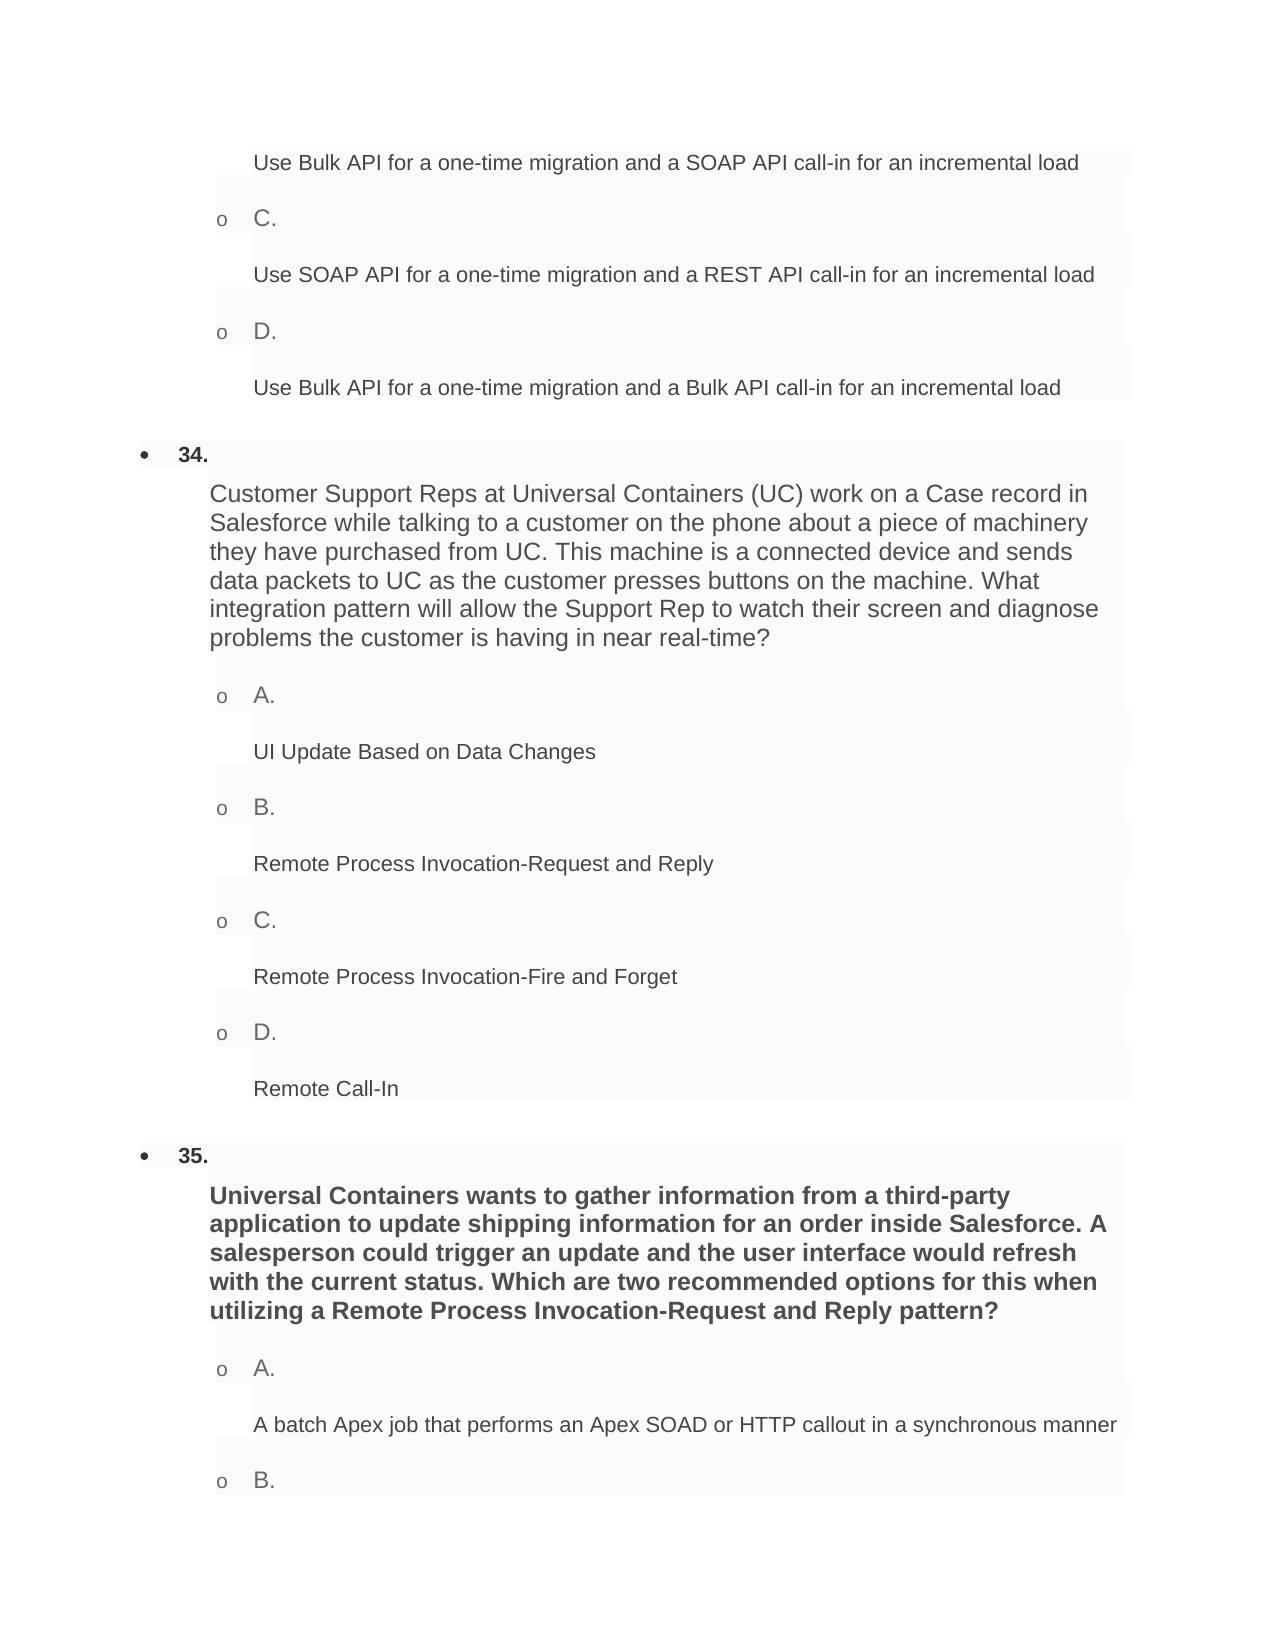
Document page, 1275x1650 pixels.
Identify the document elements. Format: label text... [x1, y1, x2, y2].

text Use Bulk API for a one-time migration and a SOAP API call-in for an incremental load [253, 150, 1133, 175]
text Remote Process Invocation-Fire and Forget [253, 963, 1133, 989]
text Use SOAP API for a one-time migration and a REST API call-in for an incremental load [253, 262, 1133, 287]
list 34. [141, 442, 1125, 467]
text Customer Support Reps at Universal Containers (UC) work on a Case record in Salesforce while talking to a customer on the phone about a piece of machinery they have purchased from UC. This machine is a connected device and sends data packets to UC as the customer presses buttons on the machine. What integration pattern will allow the Support Rep to watch their screen and diagnose problems the customer is having in near real-time? [209, 479, 1125, 652]
list A. [216, 1353, 1125, 1382]
list D. [216, 1018, 1125, 1047]
text Use Bulk API for a one-time migration and a Bulk API call-in for an incremental load [253, 374, 1133, 400]
list B. [216, 793, 1125, 822]
list C. [216, 906, 1125, 934]
list D. [216, 317, 1125, 345]
list C. [216, 204, 1125, 233]
list B. [216, 1466, 1125, 1494]
text A batch Apex job that performs an Apex SOAD or HTTP callout in a synchronous manner [253, 1411, 1133, 1437]
text Remote Call-In [253, 1076, 1133, 1101]
text UI Update Based on Data Changes [253, 739, 1133, 764]
text Remote Process Invocation-Request and Reply [253, 851, 1133, 876]
list A. [216, 681, 1125, 710]
text Universal Containers wants to gather information from a third-party application to update shipping information for an order inside Salesforce. A salesperson could trigger an update and the user interface would refresh with the current status. Which are two recommended options for this when utilizing a Remote Process Invocation-Request and Reply pattern? [209, 1181, 1125, 1324]
list 35. [141, 1143, 1125, 1168]
